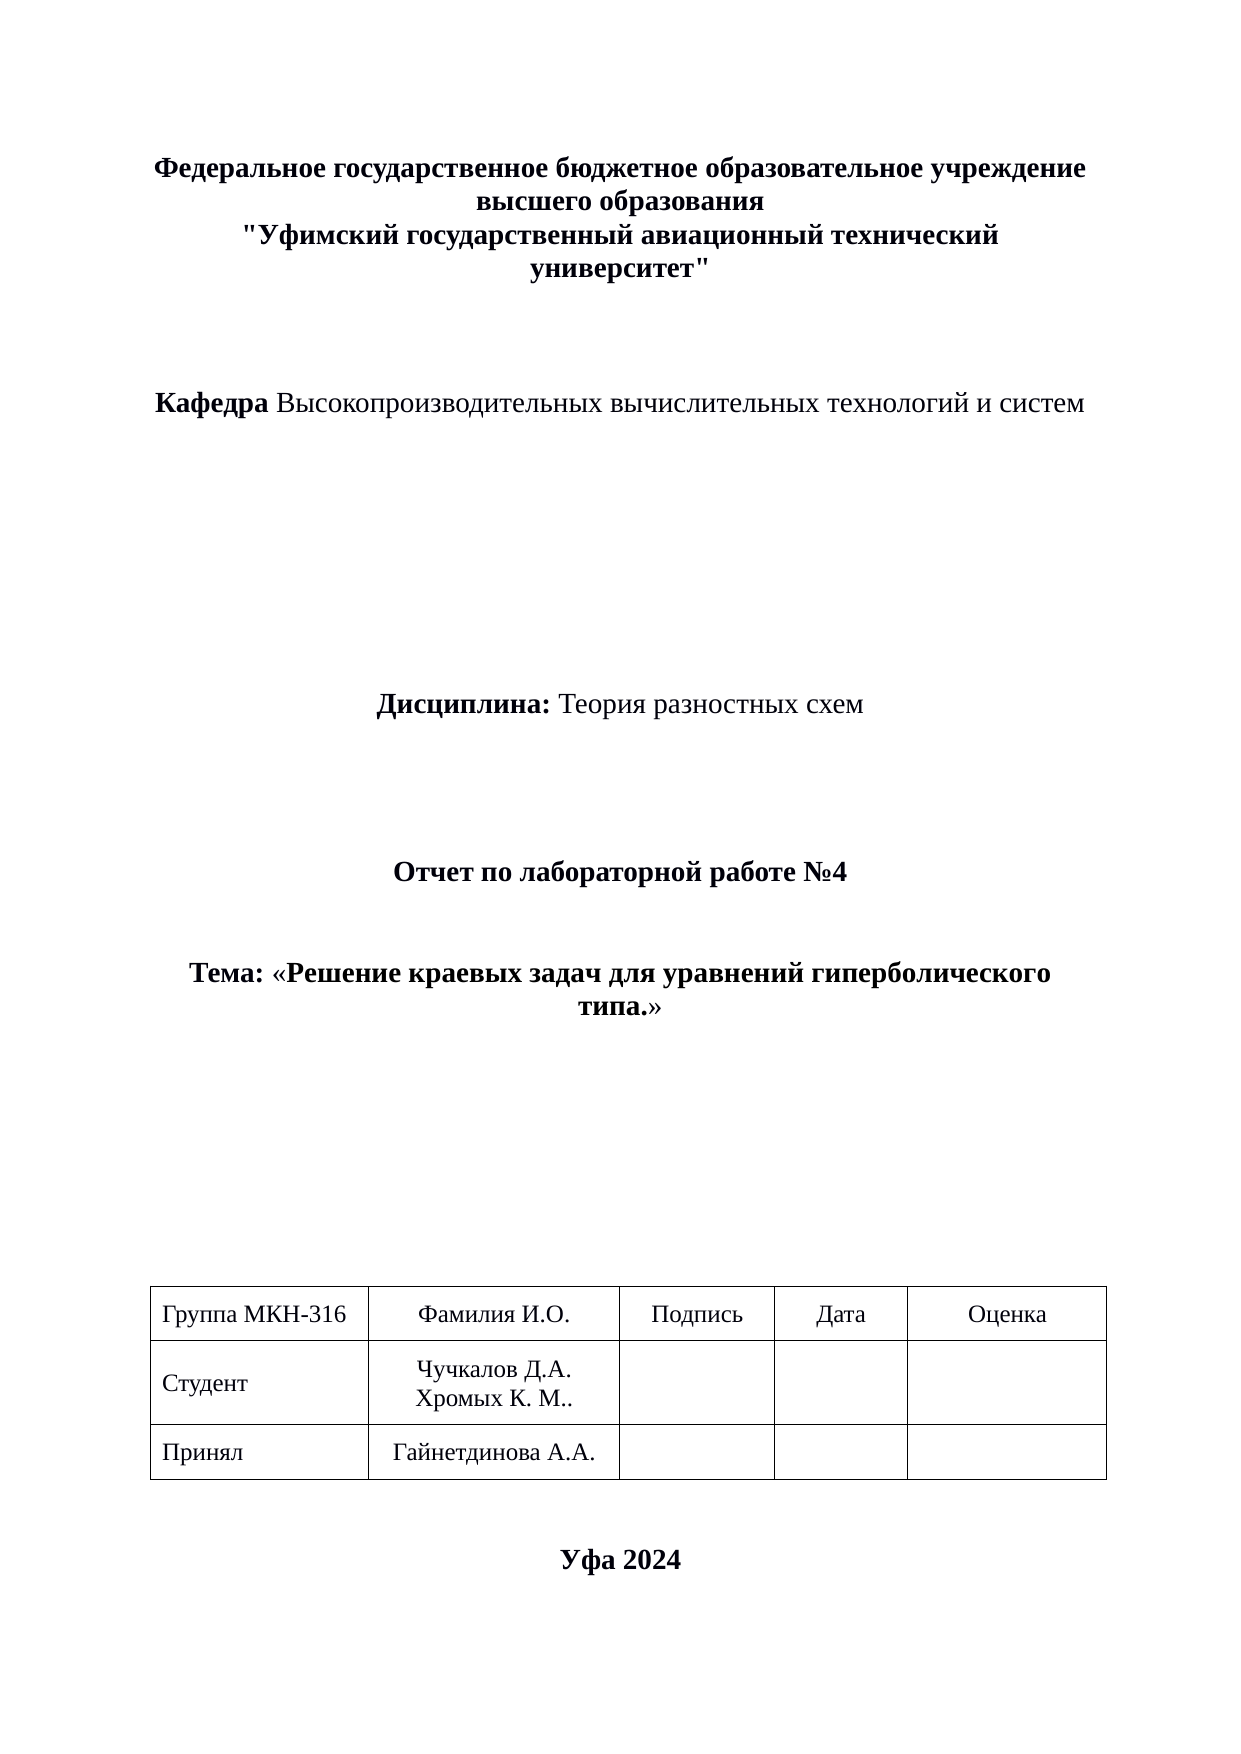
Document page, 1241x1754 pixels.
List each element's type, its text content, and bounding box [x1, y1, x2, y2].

table_header Оценка [908, 1287, 1106, 1340]
text Отчет по лабораторной работе №4 [150, 854, 1090, 888]
table_header Группа МКН-316 [151, 1287, 368, 1340]
table_cell [620, 1425, 774, 1479]
table_header Фамилия И.О. [369, 1287, 619, 1340]
table_cell Гайнетдинова А.А. [369, 1425, 619, 1479]
table_cell Принял [151, 1425, 368, 1479]
table_cell [775, 1341, 907, 1424]
text Федеральное государственное бюджетное образовательное учреждение высшего образования [150, 150, 1090, 217]
text Кафедра Высокопроизводительных вычислительных технологий и систем [150, 385, 1090, 418]
text Тема: «Решение краевых задач для уравнений гиперболического типа.» [150, 955, 1090, 1022]
table_header Подпись [620, 1287, 774, 1340]
table_cell Чучкалов Д.А. Хромых К. М.. [369, 1341, 619, 1424]
text "Уфимский государственный авиационный технический университет" [150, 217, 1090, 284]
table_cell [775, 1425, 907, 1479]
table_cell [908, 1425, 1106, 1479]
table_cell Студент [151, 1341, 368, 1424]
text Уфа 2024 [150, 1542, 1090, 1576]
table_header Дата [775, 1287, 907, 1340]
text Дисциплина: Теория разностных схем [150, 687, 1090, 720]
table_cell [620, 1341, 774, 1424]
table_cell [908, 1341, 1106, 1424]
